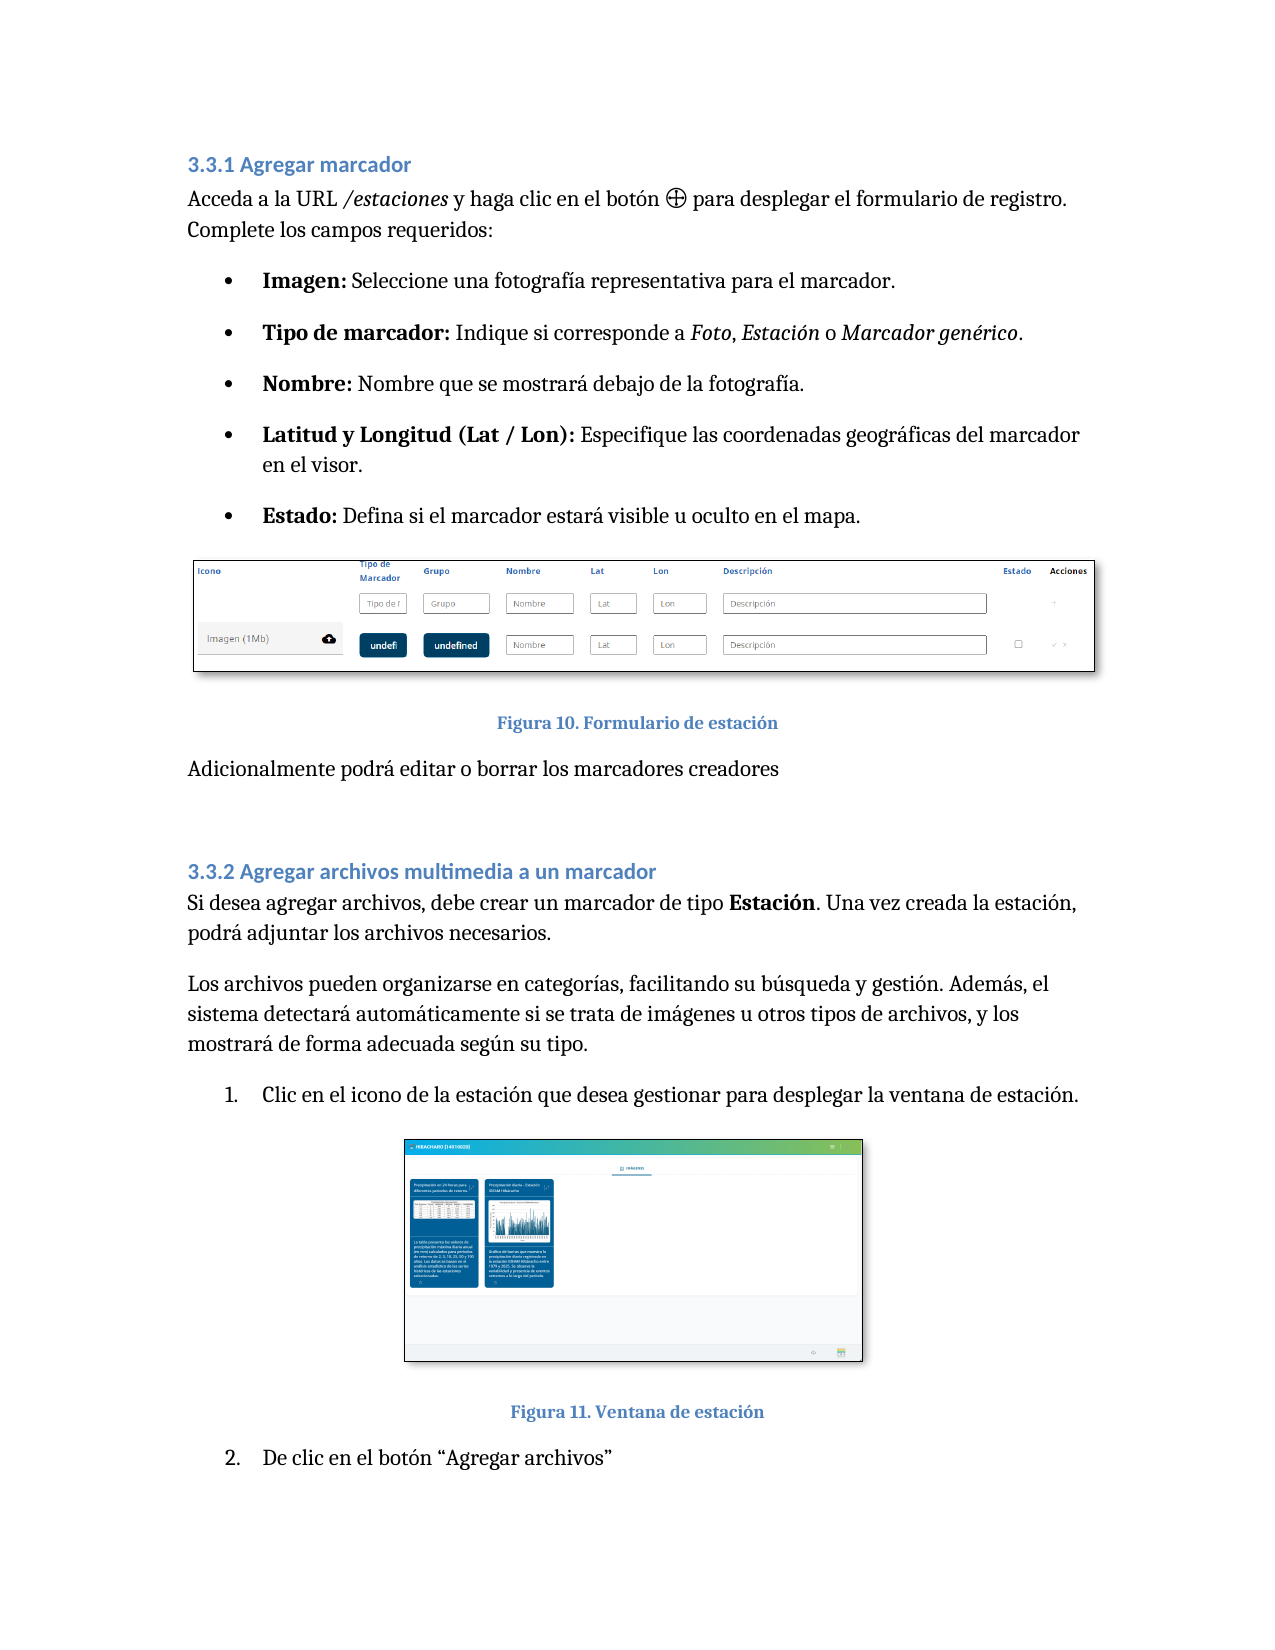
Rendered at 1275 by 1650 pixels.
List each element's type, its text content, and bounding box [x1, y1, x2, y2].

list Imagen: Seleccione una fotografía representativa para el marcador. [225, 268, 1087, 295]
picture [405, 1140, 862, 1361]
text Si desea agregar archivos, debe crear un marcador de tipo Estación. Una vez creada la estación, podrá adjuntar los archivos necesarios. [187, 889, 1087, 946]
picture [194, 561, 1094, 671]
text Adicionalmente podrá editar o borrar los marcadores creadores [187, 755, 1087, 782]
text Figura 10. Formulario de estación [187, 713, 1087, 734]
list Clic en el icono de la estación que desea gestionar para desplegar la ventana de estación. [225, 1082, 1087, 1109]
subtitle 3.3.2 Agregar archivos multimedia a un marcador [187, 857, 1087, 885]
list Tipo de marcador: Indique si corresponde a Foto, Estación o Marcador genérico. [225, 319, 1087, 346]
list De clic en el botón “Agregar archivos” [225, 1444, 1087, 1471]
text Acceda a la URL /estaciones y haga clic en el botón 🕀 para desplegar el formulario de registro. Complete los campos requeridos: [187, 182, 1087, 244]
list Estado: Defina si el marcador estará visible u oculto en el mapa. [225, 503, 1087, 529]
list Nombre: Nombre que se mostrará debajo de la fotografía. [225, 370, 1087, 397]
list Latitud y Longitud (Lat / Lon): Especifique las coordenadas geográficas del marcador en el visor. [225, 421, 1087, 478]
text Los archivos pueden organizarse en categorías, facilitando su búsqueda y gestión. Además, el sistema detectará automáticamente si se trata de imágenes u otros tipos de archivos, y los mostrará de forma adecuada según su tipo. [187, 971, 1087, 1058]
subtitle 3.3.1 Agregar marcador [187, 150, 1087, 178]
